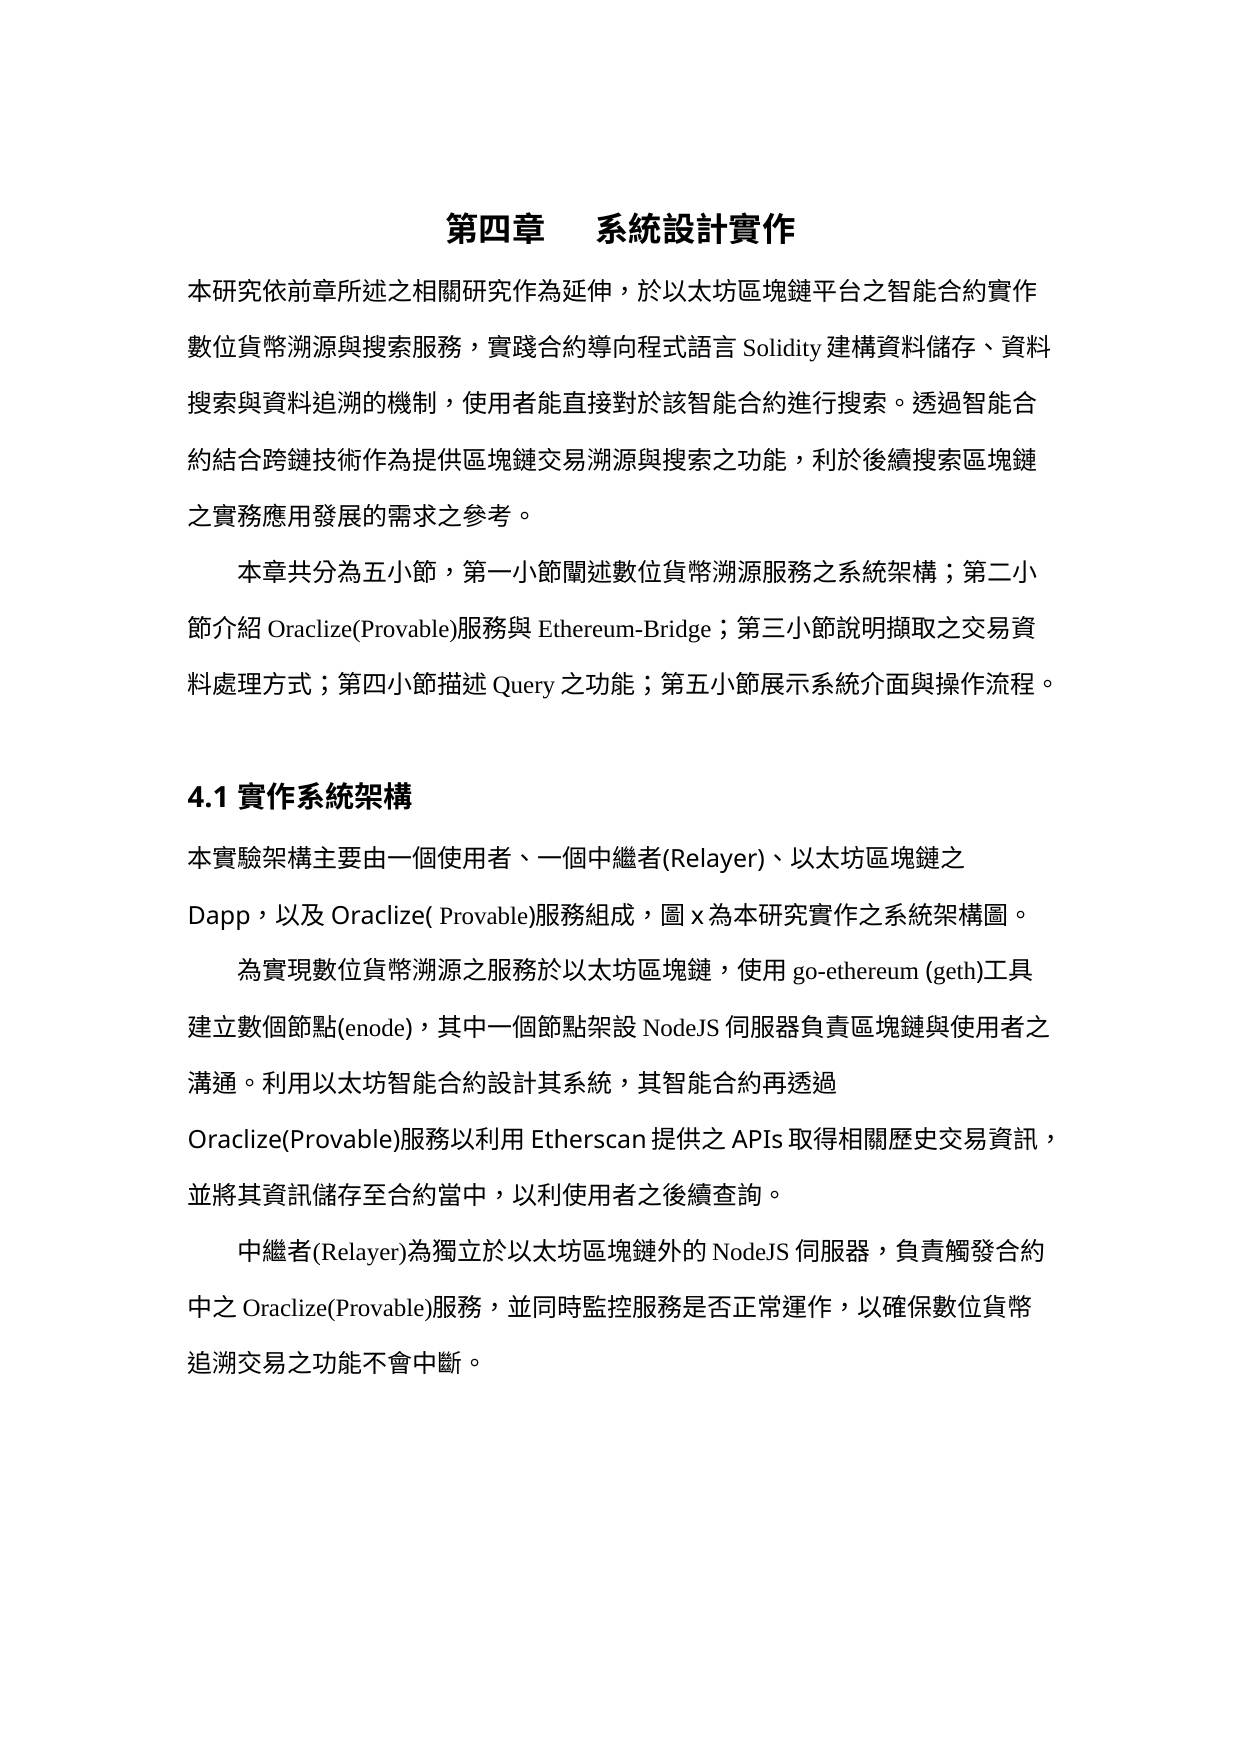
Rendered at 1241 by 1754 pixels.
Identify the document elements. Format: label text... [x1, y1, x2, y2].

text 為實現數位貨幣溯源之服務於以太坊區塊鏈，使用go-ethereum (geth)工具建立數個節點(enode)，其中一個節點架設NodeJS伺服器負責區塊鏈與使用者之溝通。利用以太坊智能合約設計其系統，其智能合約再透過Oraclize(Provable)服務以利用Etherscan提供之APIs取得相關歷史交易資訊，並將其資訊儲存至合約當中，以利使用者之後續查詢。 [187, 950, 1053, 1213]
title 系統設計實作 [187, 189, 1053, 264]
subtitle 4.1 實作系統架構 [187, 757, 1053, 832]
text 中繼者(Relayer)為獨立於以太坊區塊鏈外的NodeJS伺服器，負責觸發合約中之Oraclize(Provable)服務，並同時監控服務是否正常運作，以確保數位貨幣追溯交易之功能不會中斷。 [187, 1231, 1053, 1381]
text 本章共分為五小節，第一小節闡述數位貨幣溯源服務之系統架構；第二小節介紹Oraclize(Provable)服務與Ethereum-Bridge；第三小節說明擷取之交易資料處理方式；第四小節描述Query之功能；第五小節展示系統介面與操作流程。 [187, 551, 1053, 701]
text 本研究依前章所述之相關研究作為延伸，於以太坊區塊鏈平台之智能合約實作數位貨幣溯源與搜索服務，實踐合約導向程式語言Solidity建構資料儲存、資料搜索與資料追溯的機制，使用者能直接對於該智能合約進行搜索。透過智能合約結合跨鏈技術作為提供區塊鏈交易溯源與搜索之功能，利於後續搜索區塊鏈之實務應用發展的需求之參考。 [187, 271, 1053, 533]
text 本實驗架構主要由一個使用者、一個中繼者(Relayer)、以太坊區塊鏈之Dapp，以及Oraclize( Provable)服務組成，圖x為本研究實作之系統架構圖。 [187, 838, 1053, 932]
